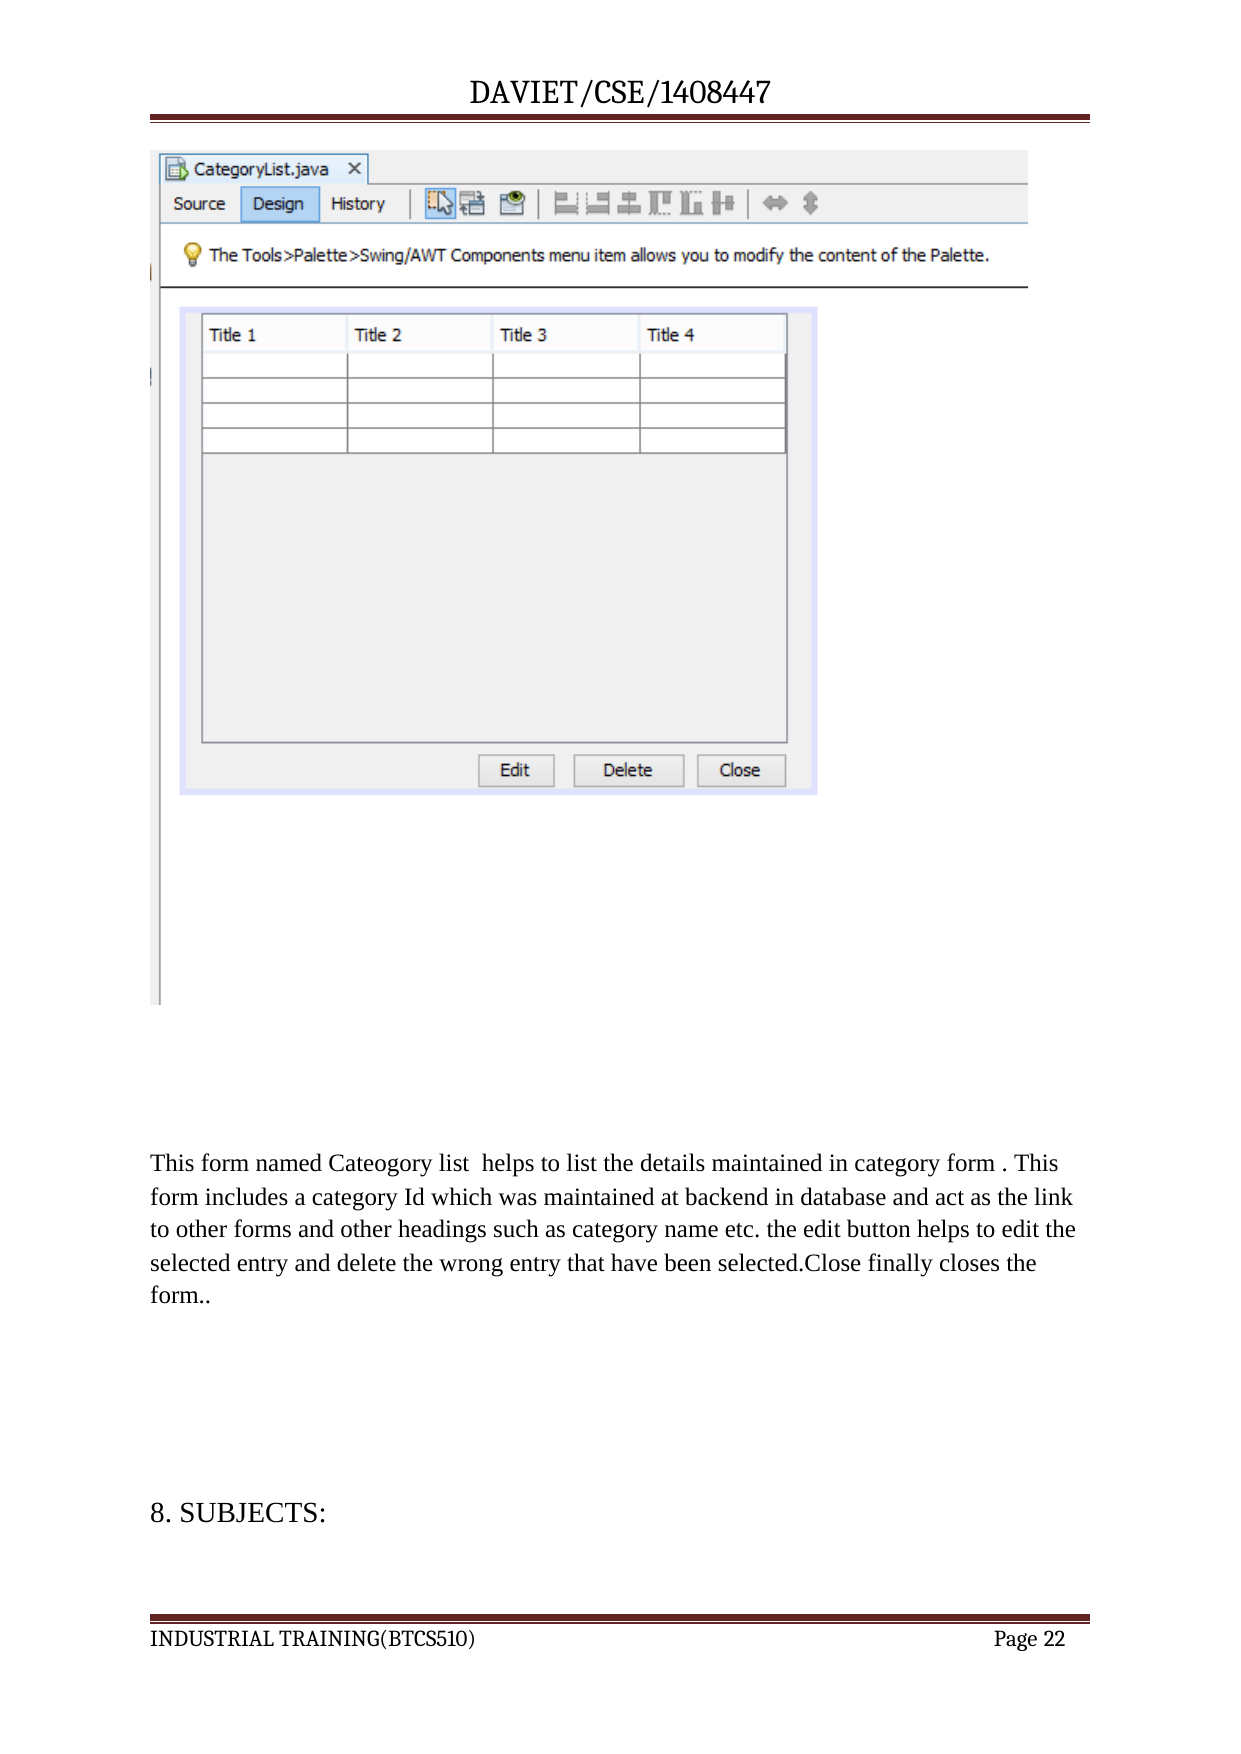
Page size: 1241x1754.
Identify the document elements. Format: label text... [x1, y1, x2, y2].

picture [150, 150, 1029, 1005]
text This form named Cateogory list helps to list the details maintained in category form . This form includes a category Id which was maintained at backend in database and act as the link to other forms and other headings such as category name etc. the edit button helps to edit the selected entry and delete the wrong entry that have been selected.Close finally closes the form.. [150, 1148, 1090, 1309]
text 8. SUBJECTS: [150, 1495, 1090, 1529]
